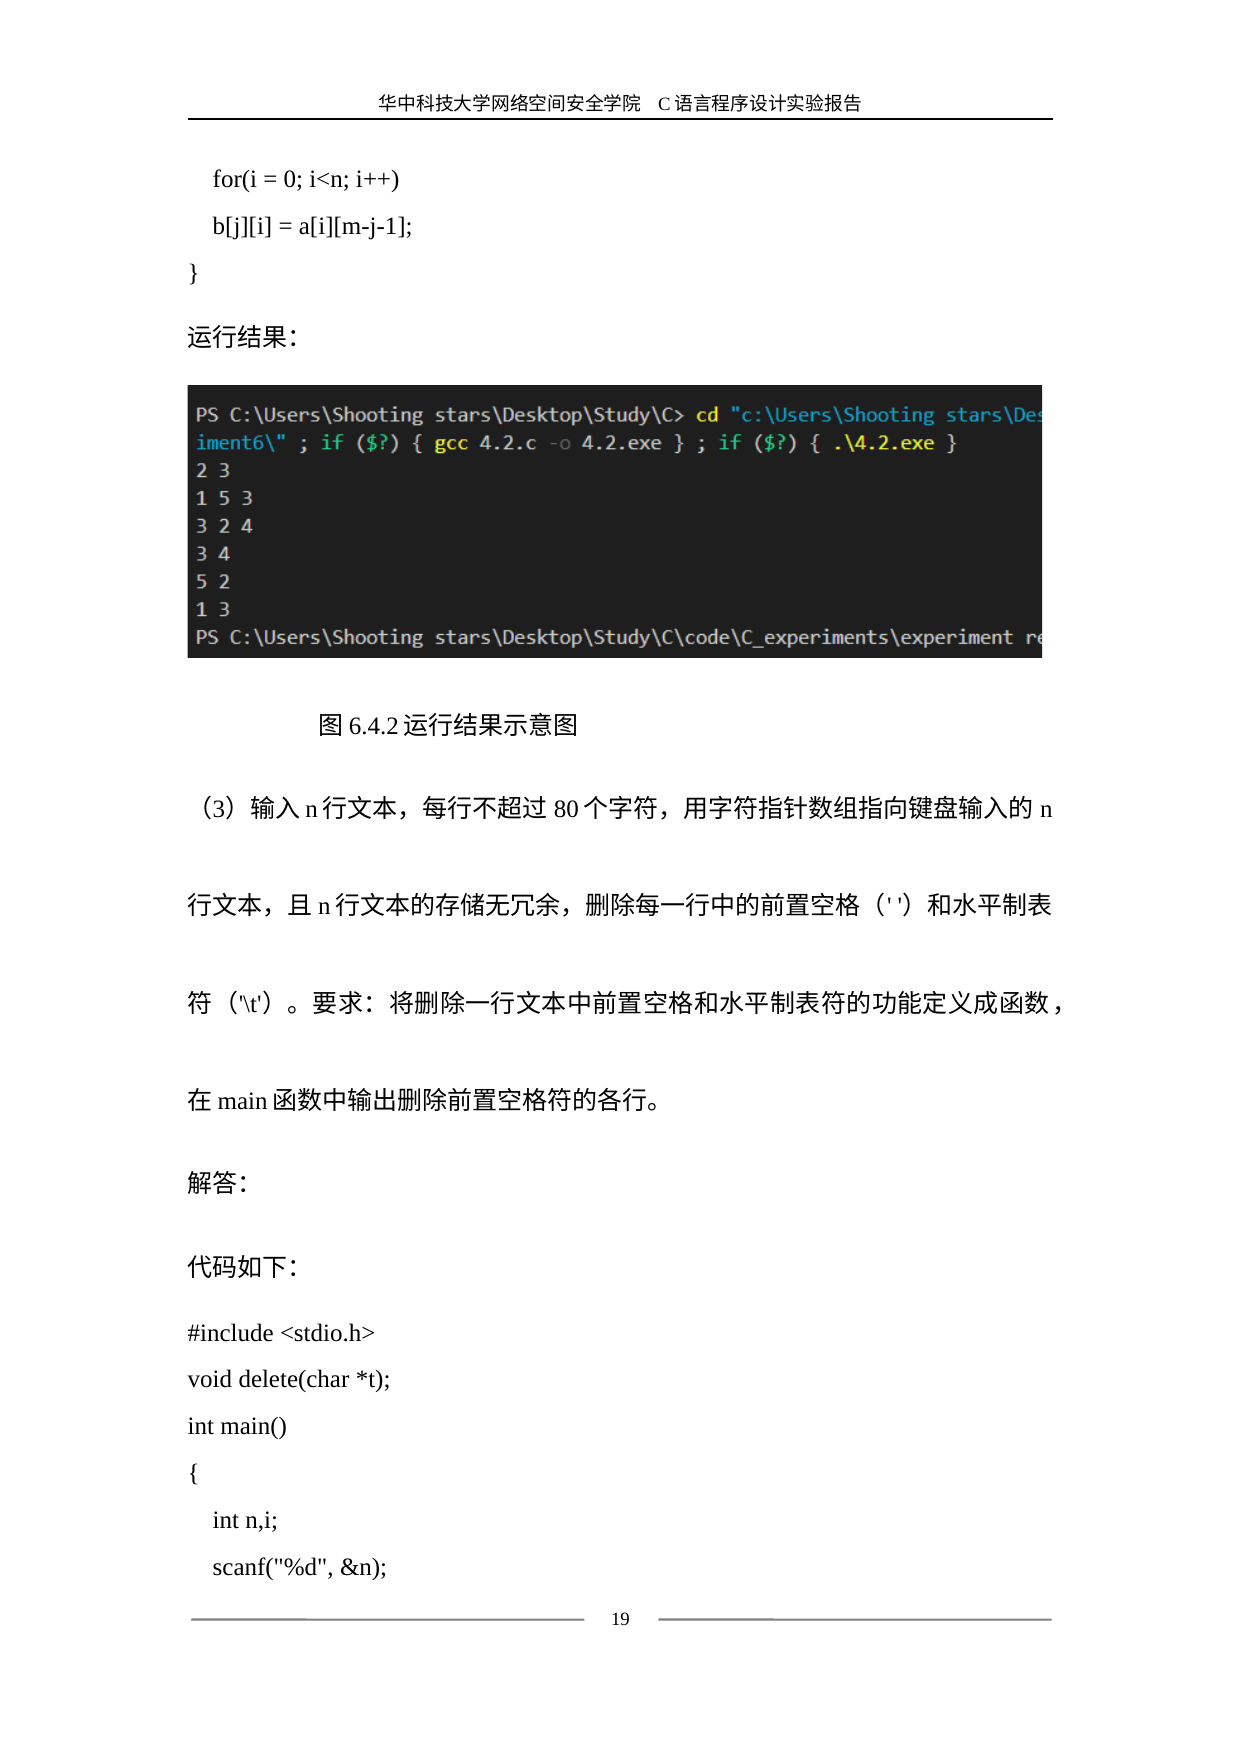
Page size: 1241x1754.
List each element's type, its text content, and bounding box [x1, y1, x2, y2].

text } [187, 256, 1053, 288]
text for(i = 0; i<n; i++) [187, 162, 1053, 194]
text scanf("%d", &n); [187, 1550, 1053, 1583]
text 解答： [187, 1149, 1053, 1214]
text void delete(char *t); [187, 1363, 1053, 1395]
text int main() [187, 1409, 1053, 1442]
text 运行结果： [187, 303, 1053, 368]
text 图6.4.2运行结果示意图 [275, 691, 1053, 756]
text { [187, 1456, 1053, 1489]
picture [187, 385, 1043, 658]
text b[j][i] = a[i][m-j-1]; [187, 209, 1053, 241]
text 代码如下： [187, 1233, 1053, 1298]
text （3）输入n行文本，每行不超过80个字符，用字符指针数组指向键盘输入的n行文本，且n行文本的存储无冗余，删除每一行中的前置空格（' '）和水平制表符（'\t'）。要求：将删除一行文本中前置空格和水平制表符的功能定义成函数，在main函数中输出删除前置空格符的各行。 [187, 774, 1053, 1131]
text #include <stdio.h> [187, 1316, 1053, 1348]
text int n,i; [187, 1503, 1053, 1536]
